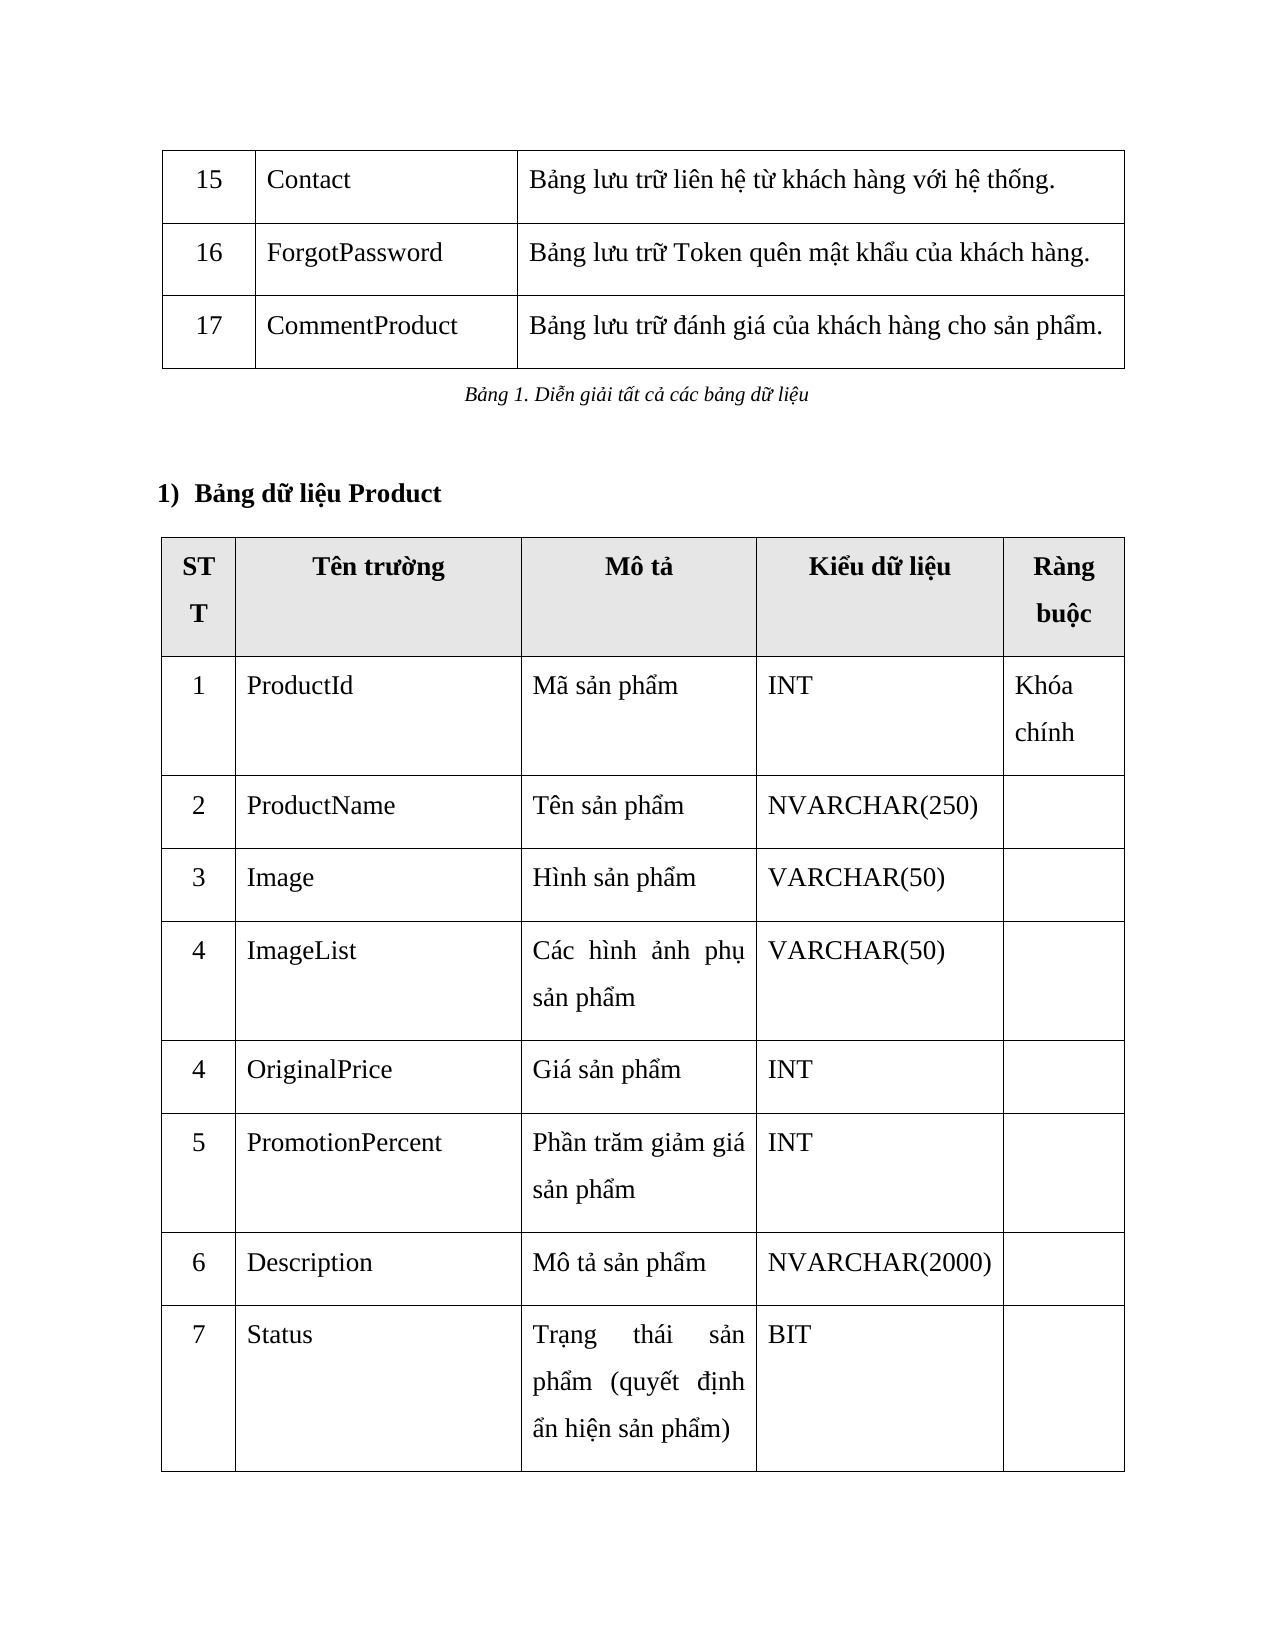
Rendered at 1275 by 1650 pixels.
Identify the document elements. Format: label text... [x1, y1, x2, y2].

table_cell 3 [162, 849, 235, 921]
table_cell 4 [162, 1041, 235, 1113]
table_cell [1004, 849, 1124, 921]
table_cell Bảng lưu trữ đánh giá của khách hàng cho sản phẩm. [518, 296, 1124, 368]
table_cell VARCHAR(50) [757, 922, 1003, 1040]
table_header Ràng buộc [1004, 538, 1124, 656]
table_cell 17 [163, 296, 255, 368]
table_cell NVARCHAR(250) [757, 776, 1003, 848]
table_cell 5 [162, 1114, 235, 1232]
table_cell Khóa chính [1004, 657, 1124, 775]
table_cell CommentProduct [256, 296, 517, 368]
table_cell 15 [163, 151, 255, 223]
table_cell VARCHAR(50) [757, 849, 1003, 921]
table_cell [1004, 1306, 1124, 1471]
table_cell Description [236, 1233, 521, 1305]
table_cell Image [236, 849, 521, 921]
table_cell 2 [162, 776, 235, 848]
table_cell Status [236, 1306, 521, 1471]
table_cell Bảng lưu trữ Token quên mật khẩu của khách hàng. [518, 224, 1124, 295]
table_cell INT [757, 1041, 1003, 1113]
table_cell [1004, 922, 1124, 1040]
table_cell Hình sản phẩm [522, 849, 756, 921]
table_cell OriginalPrice [236, 1041, 521, 1113]
table_cell Mô tả sản phẩm [522, 1233, 756, 1305]
table_cell Bảng lưu trữ liên hệ từ khách hàng với hệ thống. [518, 151, 1124, 223]
table_cell ProductId [236, 657, 521, 775]
table_cell 7 [162, 1306, 235, 1471]
table_cell [1004, 1041, 1124, 1113]
table_cell [1004, 1233, 1124, 1305]
table_cell NVARCHAR(2000) [757, 1233, 1003, 1305]
table_cell Các hình ảnh phụ sản phẩm [522, 922, 756, 1040]
table_cell ImageList [236, 922, 521, 1040]
table_header STT [162, 538, 235, 656]
table_header Kiểu dữ liệu [757, 538, 1003, 656]
table_cell Mã sản phẩm [522, 657, 756, 775]
table_cell 4 [162, 922, 235, 1040]
list Bảng dữ liệu Product [157, 477, 1125, 508]
table_cell 1 [162, 657, 235, 775]
table_cell Tên sản phẩm [522, 776, 756, 848]
table_header Mô tả [522, 538, 756, 656]
table_cell INT [757, 657, 1003, 775]
table_cell 6 [162, 1233, 235, 1305]
table_cell PromotionPercent [236, 1114, 521, 1232]
table_cell Phần trăm giảm giá sản phẩm [522, 1114, 756, 1232]
table_cell [1004, 1114, 1124, 1232]
table_cell Contact [256, 151, 517, 223]
table_cell 16 [163, 224, 255, 295]
table_cell Giá sản phẩm [522, 1041, 756, 1113]
table_cell ForgotPassword [256, 224, 517, 295]
table_cell BIT [757, 1306, 1003, 1471]
table_cell Trạng thái sản phẩm (quyết định ẩn hiện sản phẩm) [522, 1306, 756, 1471]
table_cell INT [757, 1114, 1003, 1232]
table_header Tên trường [236, 538, 521, 656]
table_cell ProductName [236, 776, 521, 848]
table_cell [1004, 776, 1124, 848]
